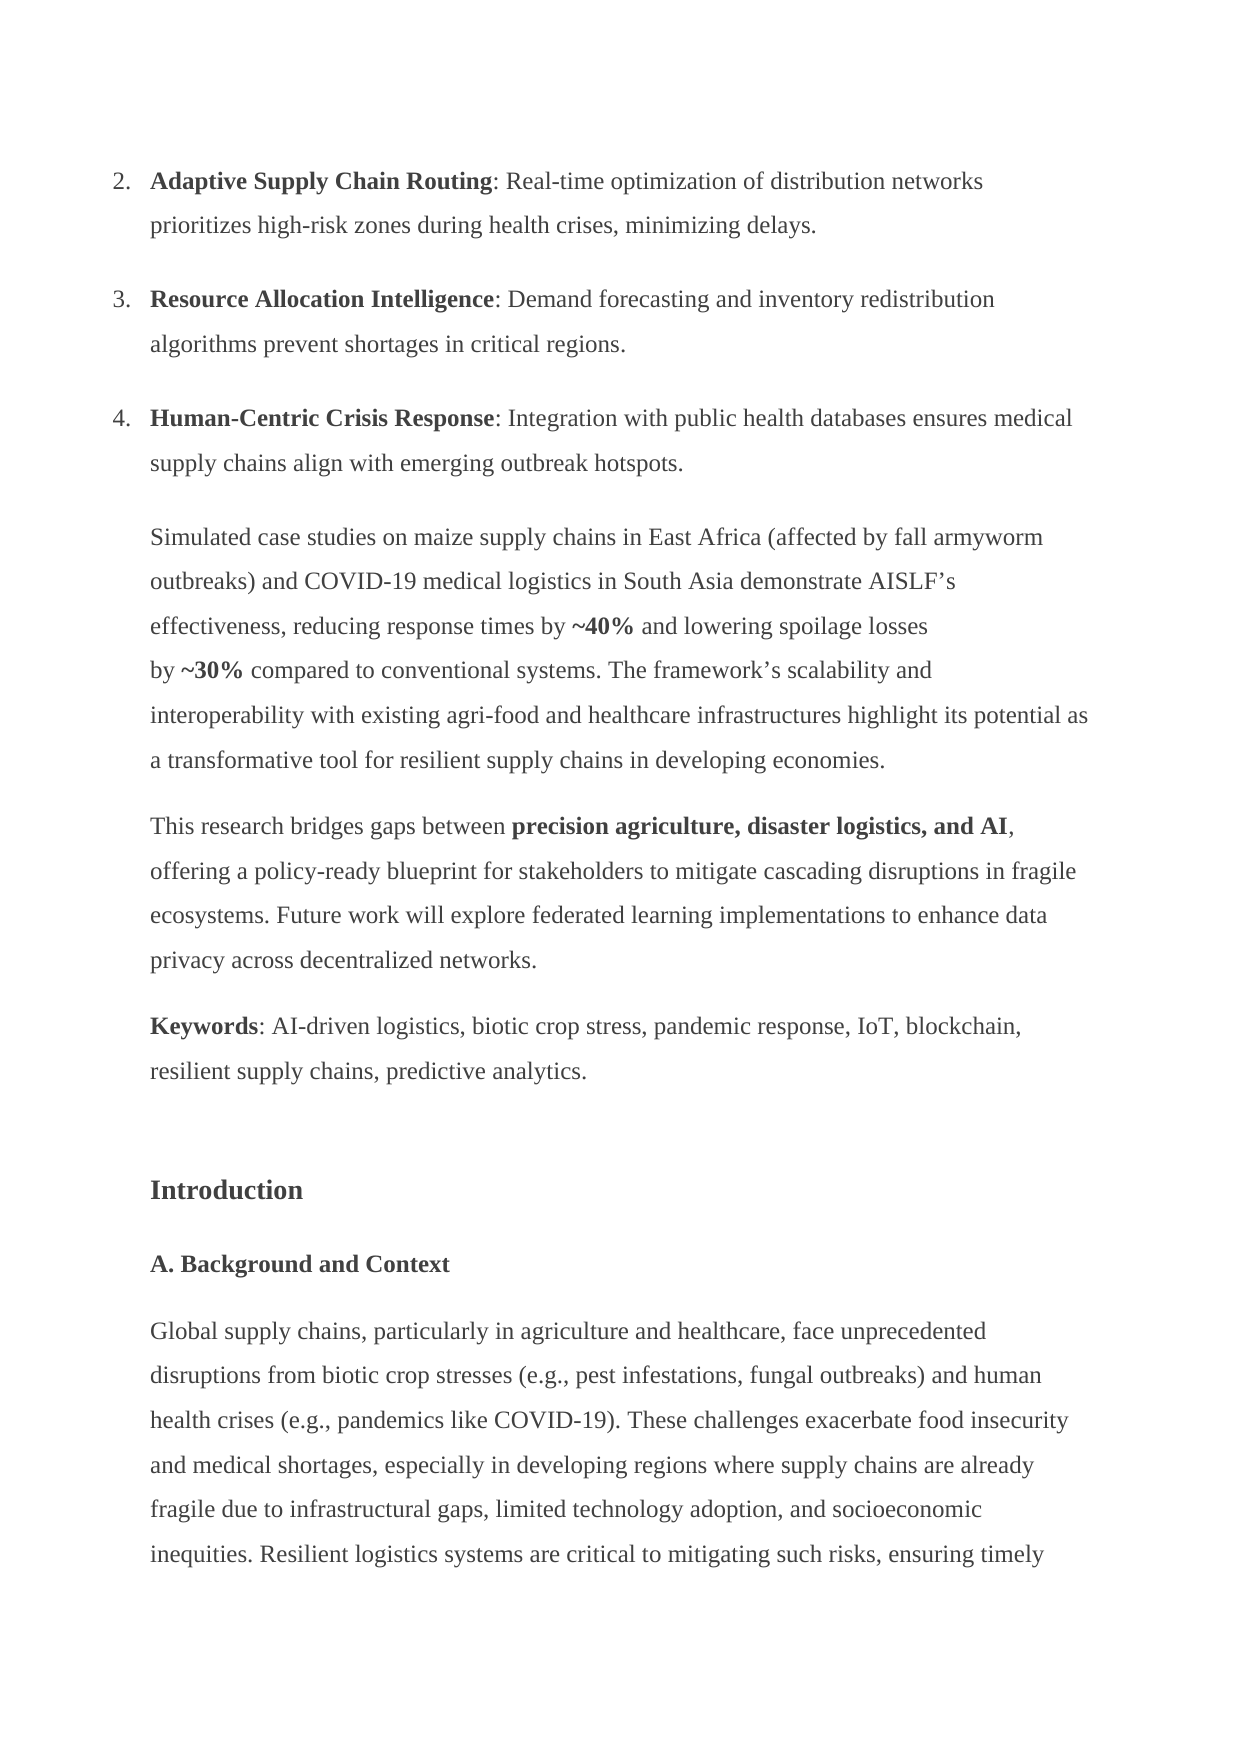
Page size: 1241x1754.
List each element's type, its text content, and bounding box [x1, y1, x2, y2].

text Keywords: AI-driven logistics, biotic crop stress, pandemic response, IoT, blockchain, resilient supply chains, predictive analytics. [150, 995, 1090, 1085]
list Human-Centric Crisis Response: Integration with public health databases ensures medical supply chains align with emerging outbreak hotspots. [112, 387, 1090, 476]
list Resource Allocation Intelligence: Demand forecasting and inventory redistribution algorithms prevent shortages in critical regions. [112, 268, 1090, 358]
text Simulated case studies on maize supply chains in East Africa (affected by fall armyworm outbreaks) and COVID-19 medical logistics in South Asia demonstrate AISLF’s effectiveness, reducing response times by ~40% and lowering spoilage losses by ~30% compared to conventional systems. The framework’s scalability and interoperability with existing agri-food and healthcare infrastructures highlight its potential as a transformative tool for resilient supply chains in developing economies. [150, 506, 1090, 774]
text This research bridges gaps between precision agriculture, disaster logistics, and AI, offering a policy-ready blueprint for stakeholders to mitigate cascading disruptions in fragile ecosystems. Future work will explore federated learning implementations to enhance data privacy across decentralized networks. [150, 795, 1090, 974]
text A. Background and Context [150, 1234, 1090, 1278]
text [150, 1300, 1090, 1568]
text Introduction [150, 1173, 1090, 1205]
list Adaptive Supply Chain Routing: Real-time optimization of distribution networks prioritizes high-risk zones during health crises, minimizing delays. [112, 150, 1090, 239]
